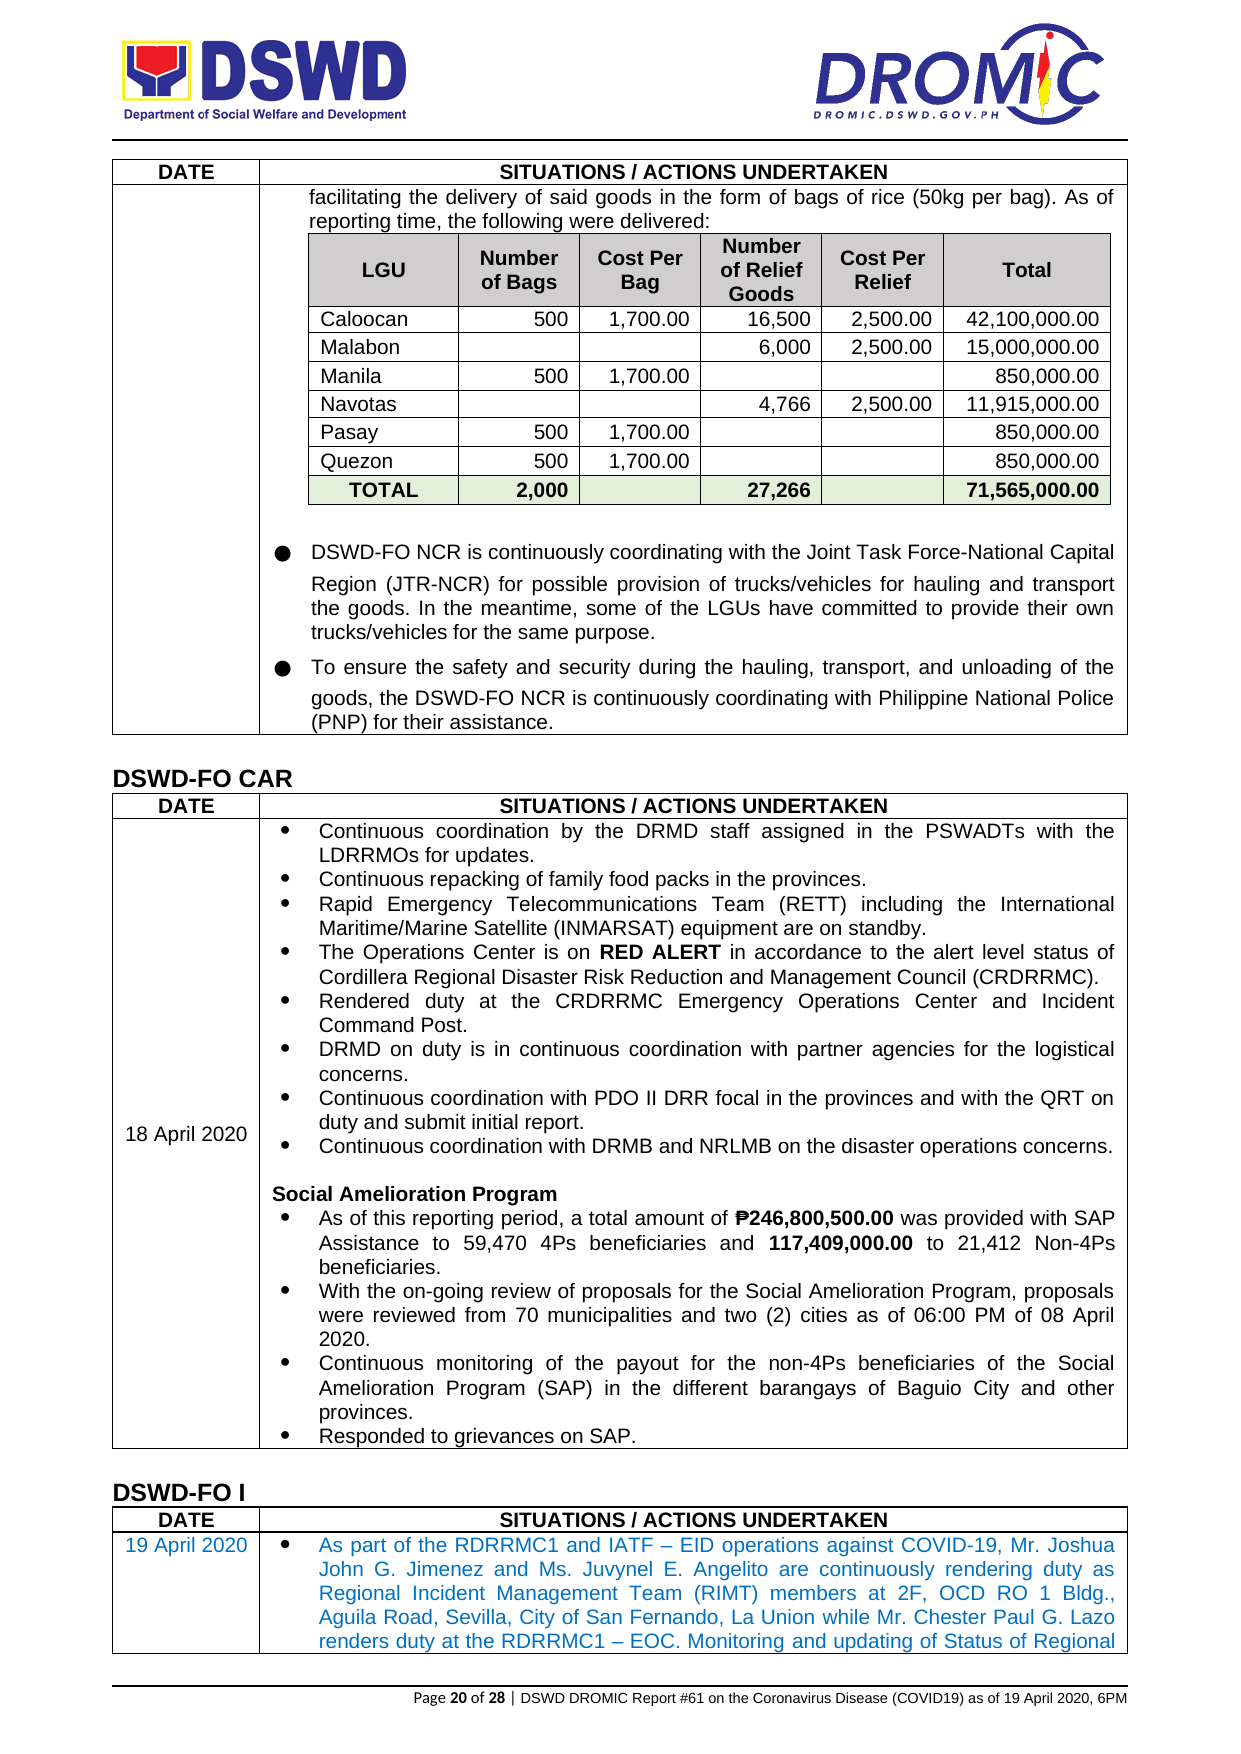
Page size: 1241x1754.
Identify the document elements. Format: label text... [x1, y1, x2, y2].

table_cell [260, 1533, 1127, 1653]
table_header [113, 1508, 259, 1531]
text DSWD-FO I [112, 1478, 1128, 1506]
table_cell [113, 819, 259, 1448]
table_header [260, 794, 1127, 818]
picture [112, 37, 417, 125]
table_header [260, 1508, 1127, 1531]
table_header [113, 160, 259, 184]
text DSWD-FO CAR [112, 764, 1128, 793]
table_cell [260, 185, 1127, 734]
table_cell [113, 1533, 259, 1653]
picture [781, 23, 1133, 125]
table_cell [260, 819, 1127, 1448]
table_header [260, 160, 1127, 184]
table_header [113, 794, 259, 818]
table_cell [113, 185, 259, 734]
